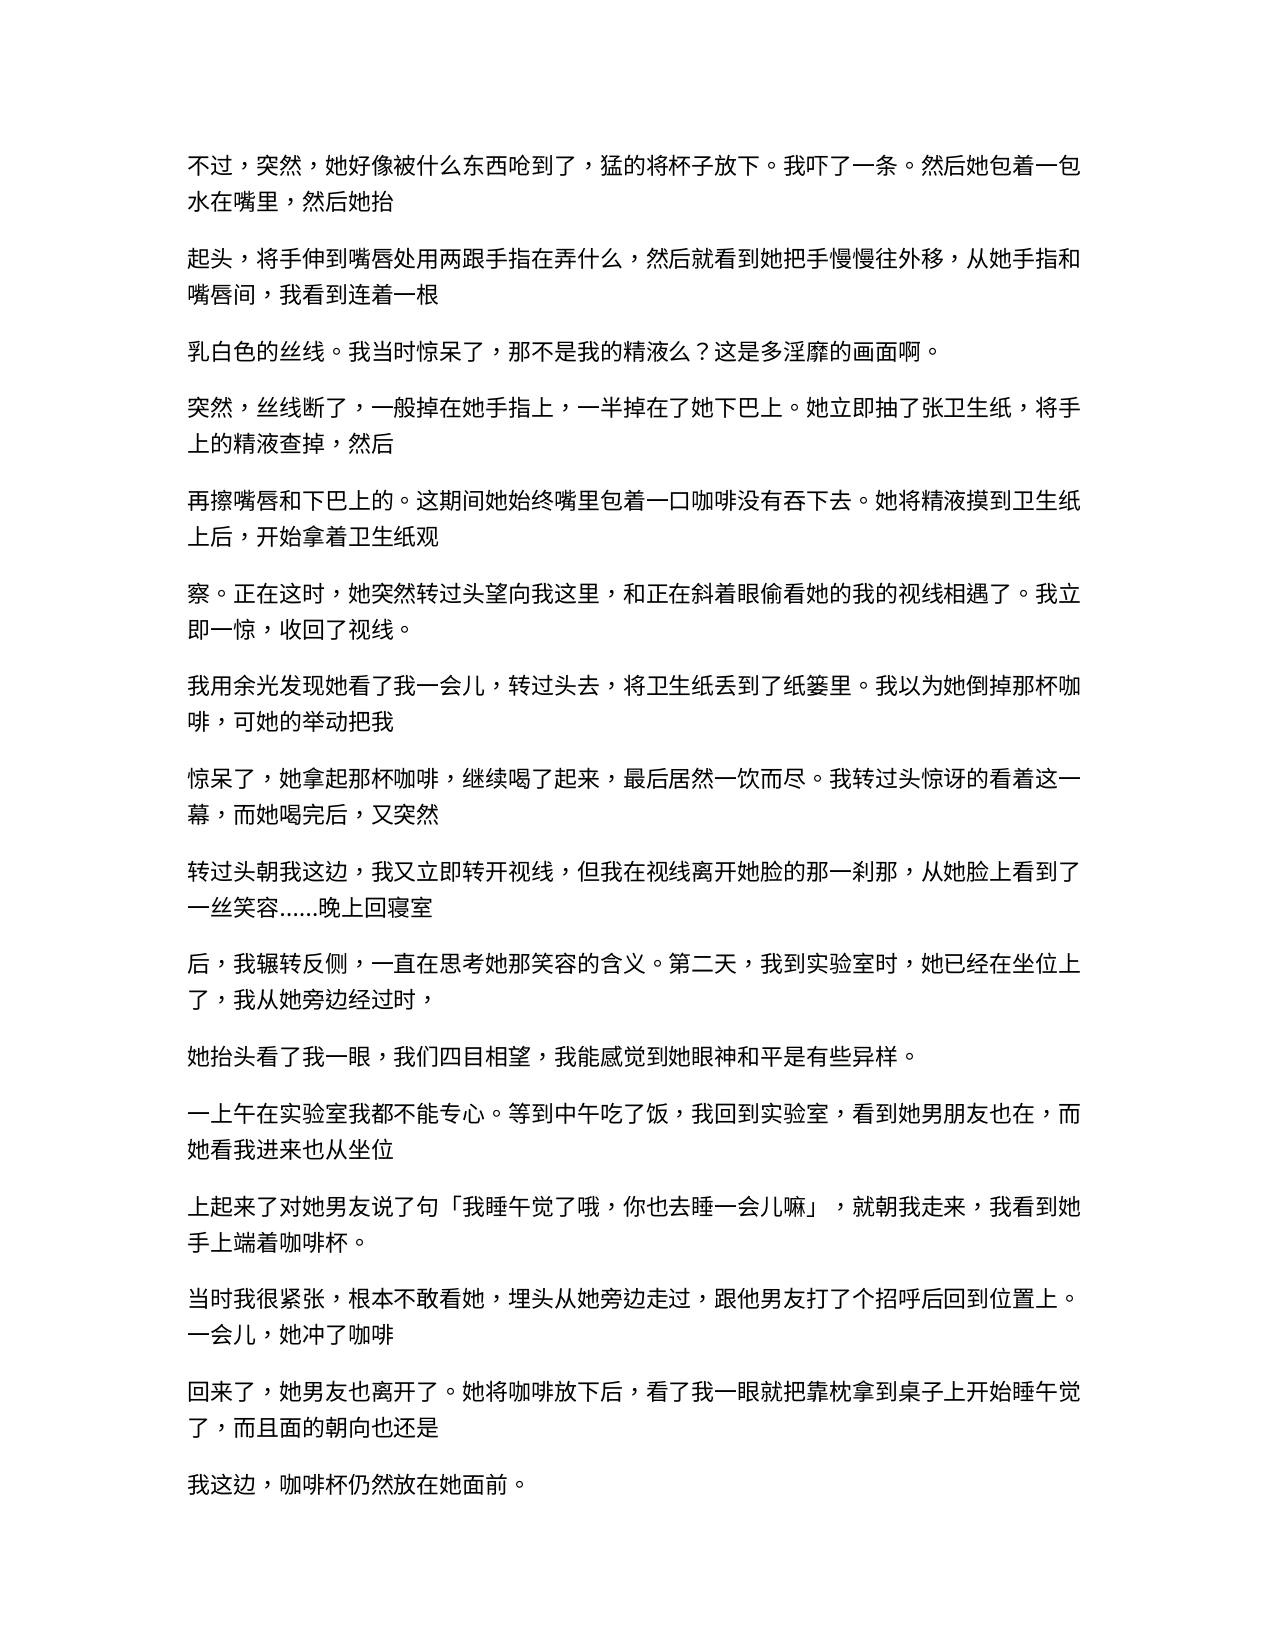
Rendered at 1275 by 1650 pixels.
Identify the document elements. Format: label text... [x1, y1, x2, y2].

text 不过，突然，她好像被什么东西呛到了，猛的将杯子放下。我吓了一条。然后她包着一包水在嘴里，然后她抬 [187, 150, 1087, 217]
text 后，我辗转反侧，一直在思考她那笑容的含义。第二天，我到实验室时，她已经在坐位上了，我从她旁边经过时， [187, 948, 1087, 1016]
text 当时我很紧张，根本不敢看她，埋头从她旁边走过，跟他男友打了个招呼后回到位置上。一会儿，她冲了咖啡 [187, 1283, 1087, 1351]
text 我用余光发现她看了我一会儿，转过头去，将卫生纸丢到了纸篓里。我以为她倒掉那杯咖啡，可她的举动把我 [187, 670, 1087, 737]
text 我这边，咖啡杯仍然放在她面前。 [187, 1469, 1087, 1500]
text 惊呆了，她拿起那杯咖啡，继续喝了起来，最后居然一饮而尽。我转过头惊讶的看着这一幕，而她喝完后，又突然 [187, 763, 1087, 830]
text 突然，丝线断了，一般掉在她手指上，一半掉在了她下巴上。她立即抽了张卫生纸，将手上的精液查掉，然后 [187, 392, 1087, 459]
text 察。正在这时，她突然转过头望向我这里，和正在斜着眼偷看她的我的视线相遇了。我立即一惊，收回了视线。 [187, 578, 1087, 645]
text 一上午在实验室我都不能专心。等到中午吃了饭，我回到实验室，看到她男朋友也在，而她看我进来也从坐位 [187, 1098, 1087, 1165]
text 再擦嘴唇和下巴上的。这期间她始终嘴里包着一口咖啡没有吞下去。她将精液摸到卫生纸上后，开始拿着卫生纸观 [187, 485, 1087, 552]
text 转过头朝我这边，我又立即转开视线，但我在视线离开她脸的那一刹那，从她脸上看到了一丝笑容……晚上回寝室 [187, 856, 1087, 923]
text 乳白色的丝线。我当时惊呆了，那不是我的精液么？这是多淫靡的画面啊。 [187, 335, 1087, 367]
text 她抬头看了我一眼，我们四目相望，我能感觉到她眼神和平是有些异样。 [187, 1041, 1087, 1072]
text 回来了，她男友也离开了。她将咖啡放下后，看了我一眼就把靠枕拿到桌子上开始睡午觉了，而且面的朝向也还是 [187, 1376, 1087, 1443]
text 上起来了对她男友说了句「我睡午觉了哦，你也去睡一会儿嘛」，就朝我走来，我看到她手上端着咖啡杯。 [187, 1191, 1087, 1258]
text 起头，将手伸到嘴唇处用两跟手指在弄什么，然后就看到她把手慢慢往外移，从她手指和嘴唇间，我看到连着一根 [187, 243, 1087, 310]
